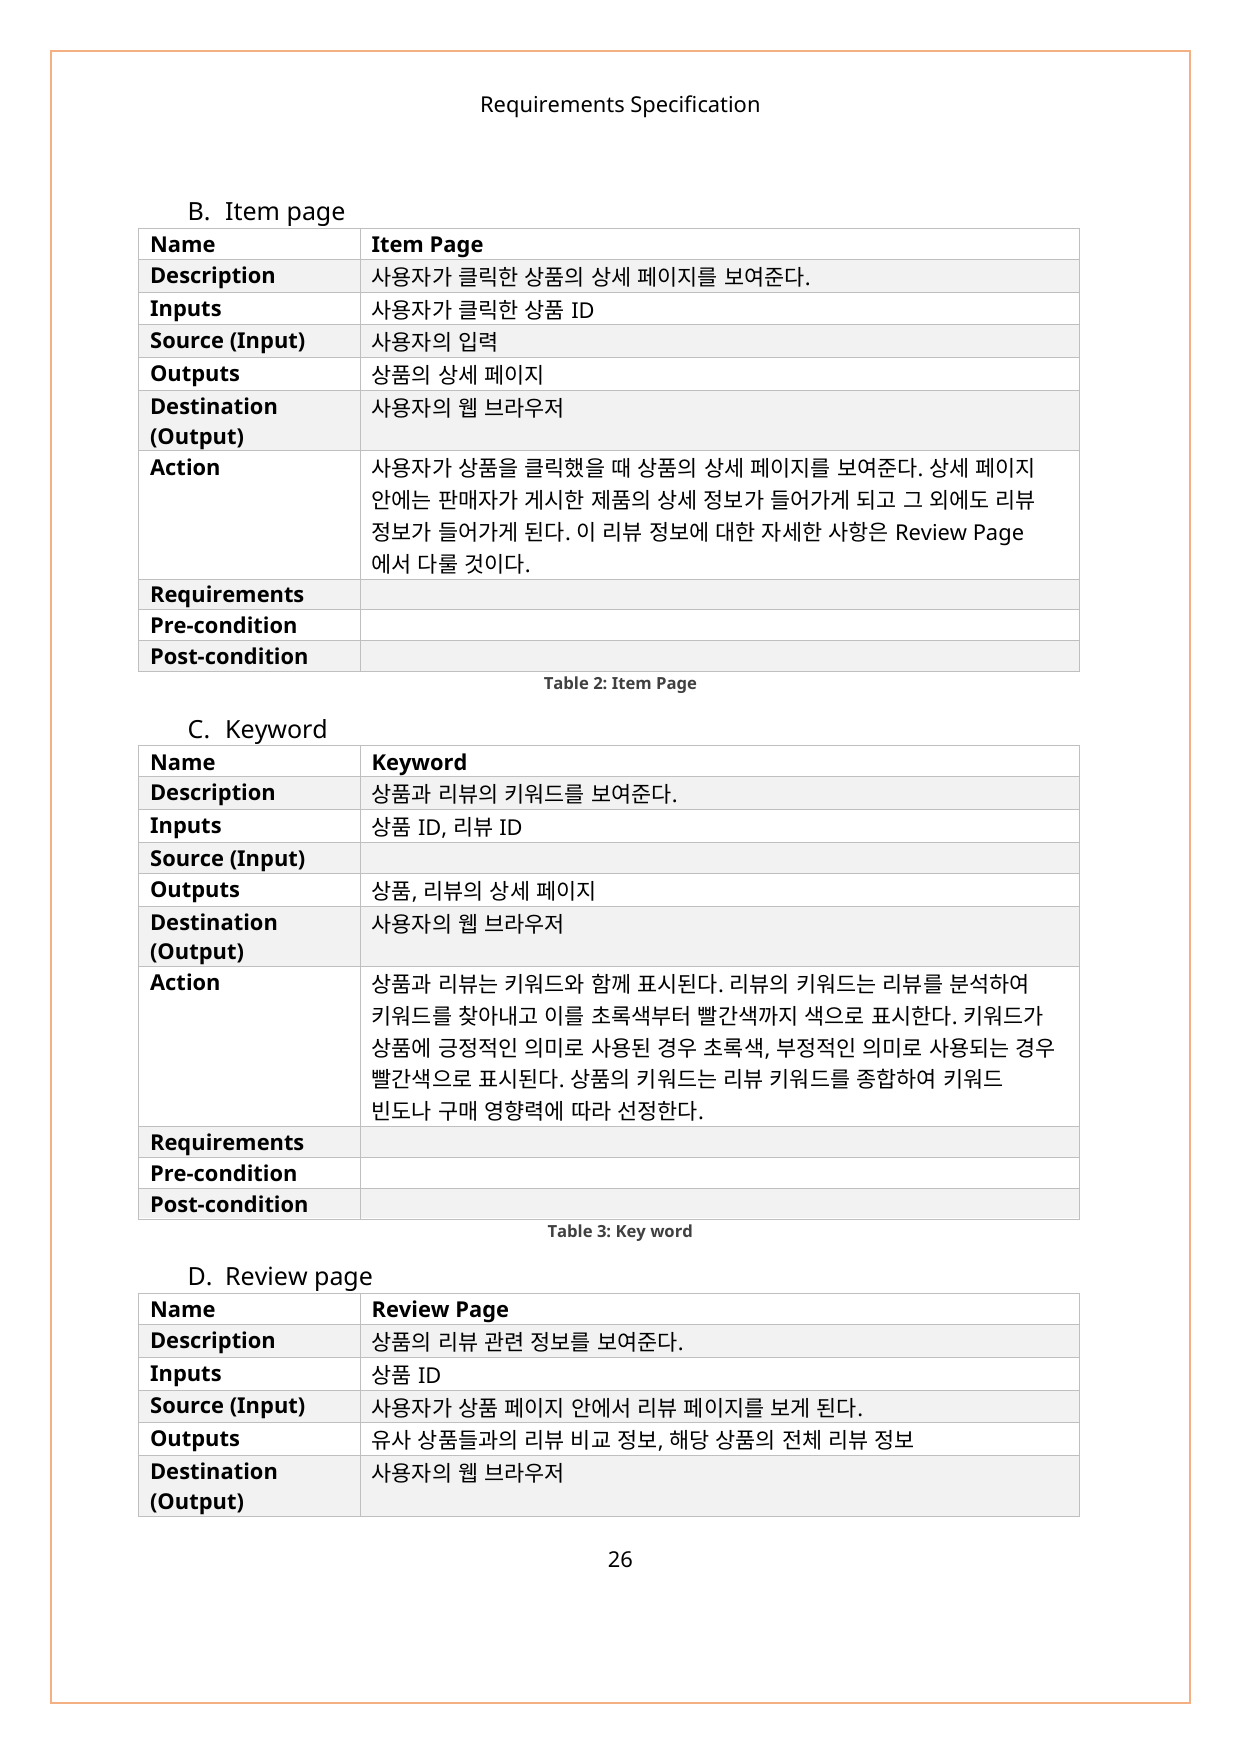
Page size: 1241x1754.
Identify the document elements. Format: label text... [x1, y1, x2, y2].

subtitle Review page [187, 1259, 1090, 1293]
table_cell Destination (Output) [139, 907, 360, 966]
table_cell Inputs [139, 293, 360, 324]
table_cell Description [139, 777, 360, 809]
table_cell 상품의 리뷰 관련 정보를 보여준다. [361, 1325, 1079, 1357]
table_header Keyword [361, 746, 1079, 776]
table_header Item Page [361, 229, 1079, 259]
table_cell 상품과 리뷰의 키워드를 보여준다. [361, 777, 1079, 809]
table_header Name [139, 1294, 360, 1324]
table_cell Inputs [139, 1358, 360, 1389]
table_cell 사용자가 상품 페이지 안에서 리뷰 페이지를 보게 된다. [361, 1391, 1079, 1422]
table_cell Requirements [139, 1127, 360, 1157]
table_cell [361, 610, 1079, 640]
table_cell Source (Input) [139, 325, 360, 357]
table_cell 사용자가 상품을 클릭했을 때 상품의 상세 페이지를 보여준다. 상세 페이지 안에는 판매자가 게시한 제품의 상세 정보가 들어가게 되고 그 외에도 리뷰 정보가 들어가게 된다. 이 리뷰 정보에 대한 자세한 사항은 Review Page에서 다룰 것이다. [361, 451, 1079, 578]
table_cell 사용자의 웹 브라우저 [361, 907, 1079, 966]
table_cell 사용자가 클릭한 상품의 상세 페이지를 보여준다. [361, 260, 1079, 292]
table_cell [361, 1189, 1079, 1218]
table_cell 상품, 리뷰의 상세 페이지 [361, 874, 1079, 906]
table_cell Post-condition [139, 1189, 360, 1218]
table_cell Outputs [139, 874, 360, 906]
table_cell 상품과 리뷰는 키워드와 함께 표시된다. 리뷰의 키워드는 리뷰를 분석하여 키워드를 찾아내고 이를 초록색부터 빨간색까지 색으로 표시한다. 키워드가 상품에 긍정적인 의미로 사용된 경우 초록색, 부정적인 의미로 사용되는 경우 빨간색으로 표시된다. 상품의 키워드는 리뷰 키워드를 종합하여 키워드 빈도나 구매 영향력에 따라 선정한다. [361, 967, 1079, 1126]
table_header Review Page [361, 1294, 1079, 1324]
table_cell 유사 상품들과의 리뷰 비교 정보, 해당 상품의 전체 리뷰 정보 [361, 1423, 1079, 1455]
table_header Name [139, 229, 360, 259]
table_cell Source (Input) [139, 1391, 360, 1422]
table_cell Destination (Output) [139, 1456, 360, 1516]
table_cell Requirements [139, 580, 360, 609]
table_cell Destination (Output) [139, 391, 360, 450]
table_cell Action [139, 451, 360, 578]
table_cell Pre-condition [139, 610, 360, 640]
table_cell Inputs [139, 810, 360, 842]
table_cell Description [139, 260, 360, 292]
table_cell Pre-condition [139, 1158, 360, 1188]
table_cell 사용자의 웹 브라우저 [361, 1456, 1079, 1516]
table_cell [361, 1158, 1079, 1188]
text Table 3: Key word [150, 1219, 1090, 1242]
table_cell 상품의 상세 페이지 [361, 358, 1079, 390]
table_cell [361, 580, 1079, 609]
table_cell Action [139, 967, 360, 1126]
subtitle Keyword [187, 711, 1090, 745]
table_cell 상품 ID, 리뷰 ID [361, 810, 1079, 842]
text Table 2: Item Page [150, 672, 1090, 695]
table_cell [361, 1127, 1079, 1157]
table_cell Source (Input) [139, 843, 360, 873]
table_header Name [139, 746, 360, 776]
table_cell [361, 641, 1079, 671]
table_cell [361, 843, 1079, 873]
table_cell Outputs [139, 1423, 360, 1455]
table_cell Outputs [139, 358, 360, 390]
table_cell 사용자의 웹 브라우저 [361, 391, 1079, 450]
table_cell Post-condition [139, 641, 360, 671]
subtitle Item page [187, 194, 1090, 228]
table_cell 상품 ID [361, 1358, 1079, 1389]
table_cell 사용자의 입력 [361, 325, 1079, 357]
table_cell Description [139, 1325, 360, 1357]
table_cell 사용자가 클릭한 상품 ID [361, 293, 1079, 324]
